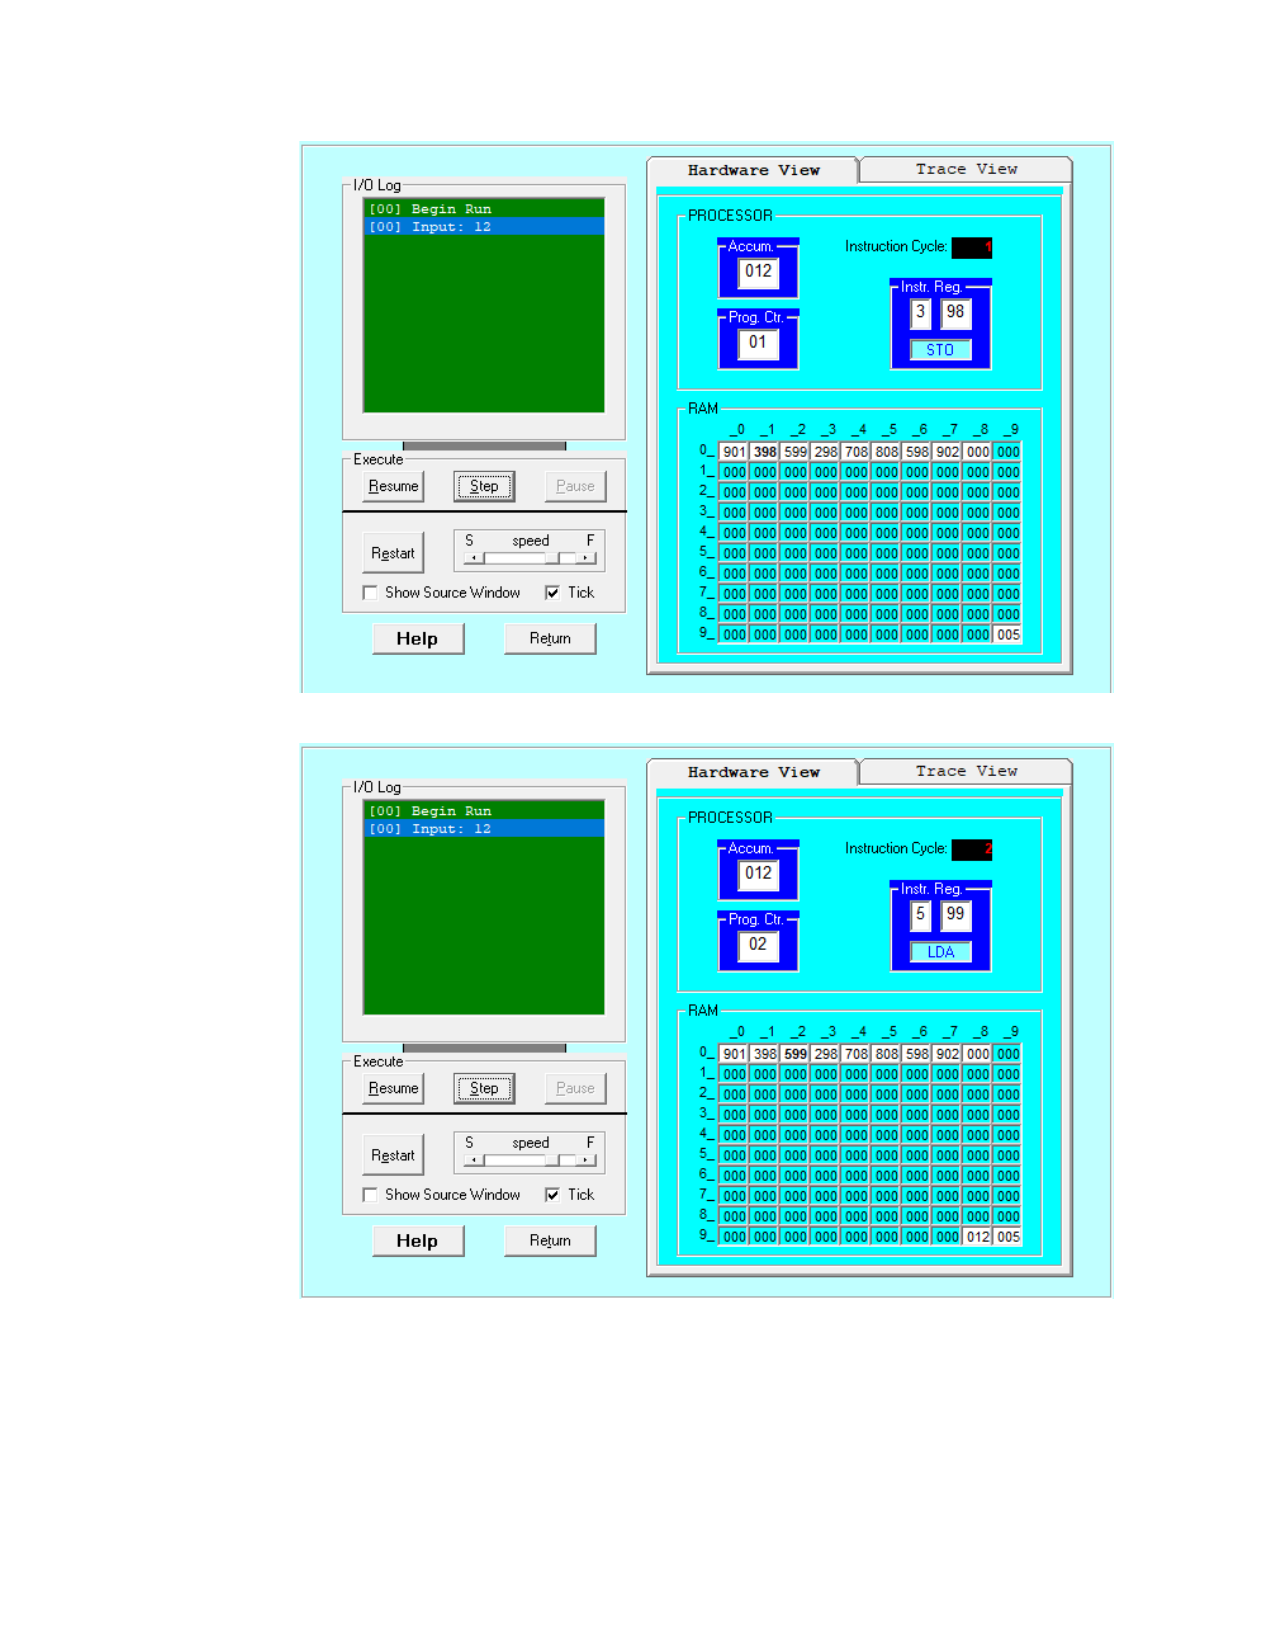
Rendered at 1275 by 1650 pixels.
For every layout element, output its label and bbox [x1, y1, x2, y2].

picture [299, 743, 1114, 1299]
picture [299, 141, 1114, 693]
